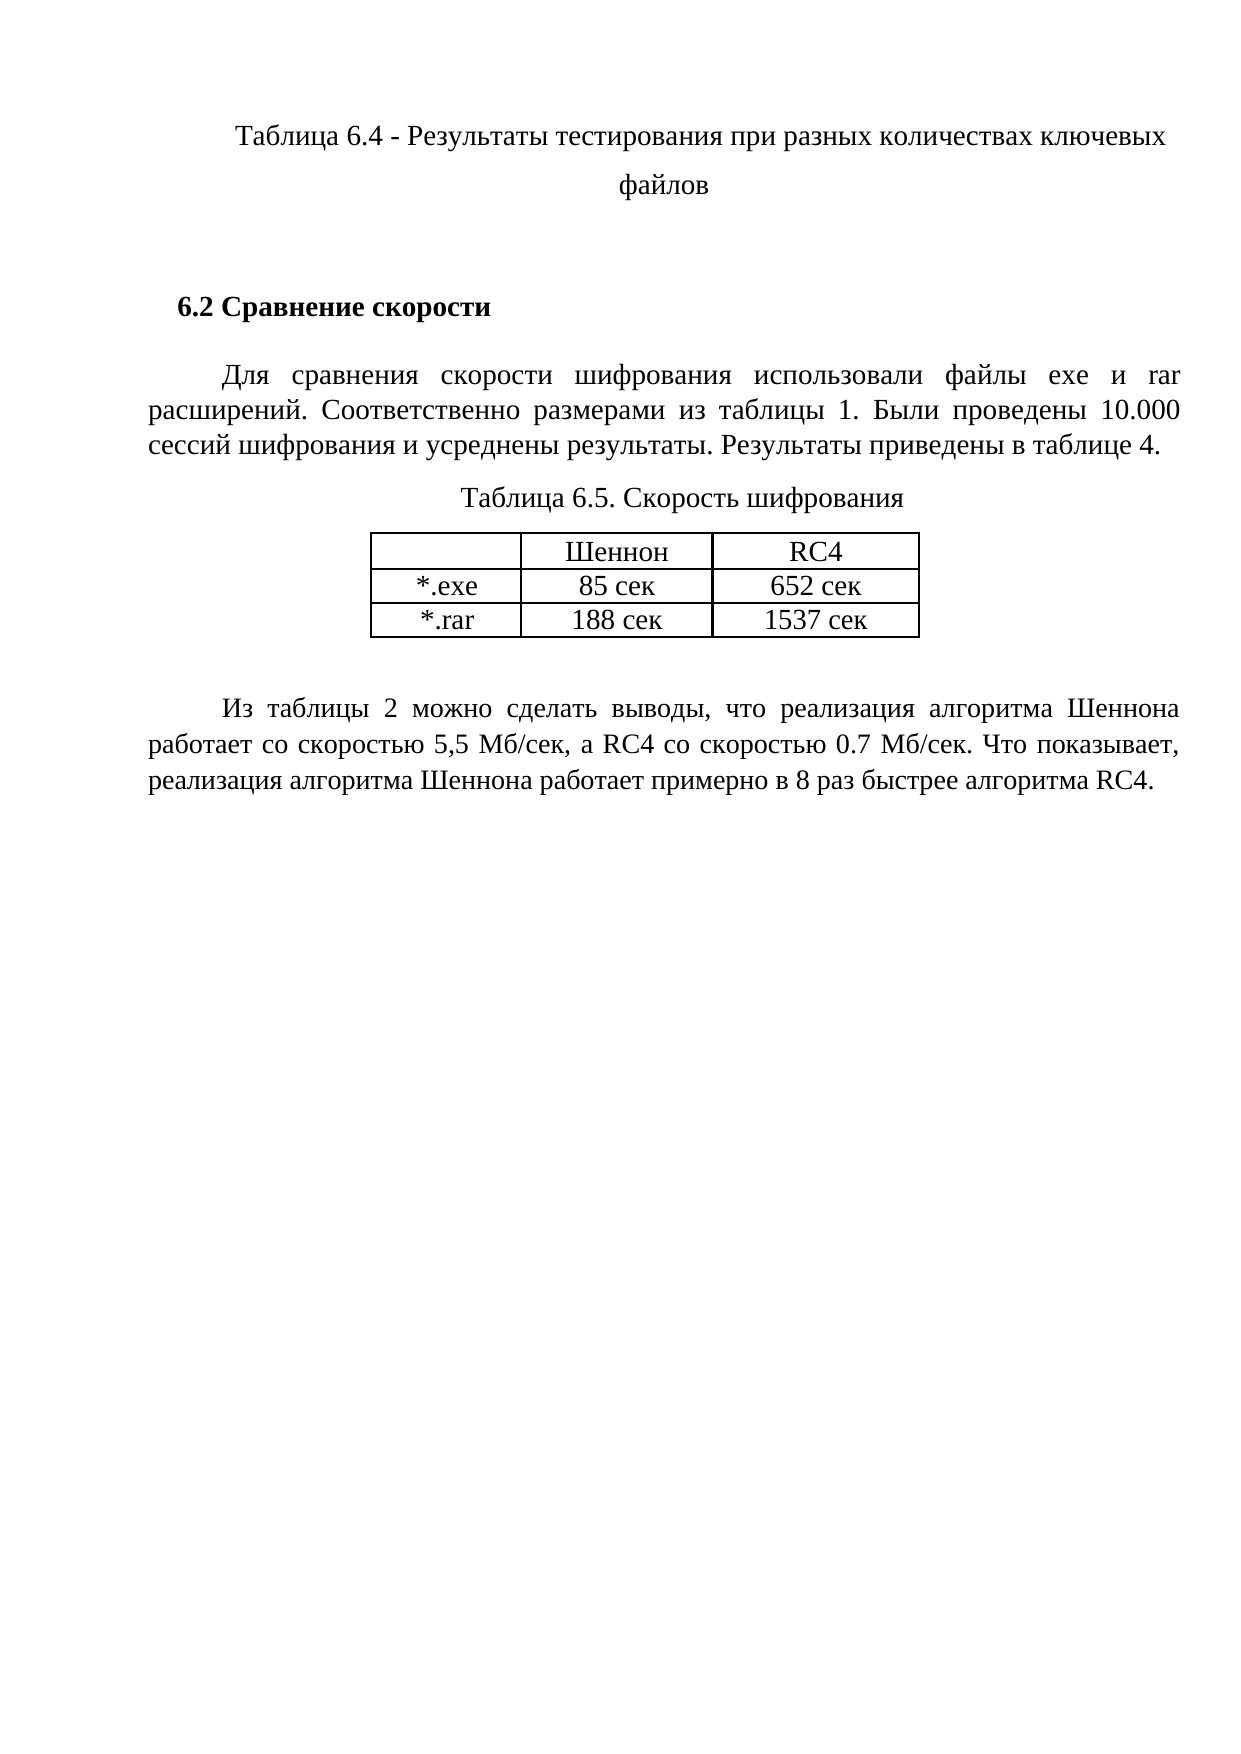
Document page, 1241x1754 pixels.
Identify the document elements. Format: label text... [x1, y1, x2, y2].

text Таблица 6.5. Скорость шифрования [460, 480, 1181, 514]
text 6.2 Сравнение скорости [177, 289, 1181, 322]
table_header RC4 [714, 534, 918, 567]
table_cell 188 сек [522, 604, 711, 636]
table_cell 652 сек [714, 570, 918, 602]
text Из таблицы 2 можно сделать выводы, что реализация алгоритма Шеннона работает со скоростью 5,5 Мб/сек, а RC4 со скоростью 0.7 Мб/сек. Что показывает, реализация алгоритма Шеннона работает примерно в 8 раз быстрее алгоритма RC4. [148, 691, 1181, 796]
text Таблица 6.4 - Результаты тестирования при разных количествах ключевых файлов [235, 118, 1167, 201]
text Для сравнения скорости шифрования использовали файлы exe и rar расширений. Соответственно размерами из таблицы 1. Были проведены 10.000 сессий шифрования и усреднены результаты. Результаты приведены в таблице 4. [148, 357, 1181, 461]
table_cell 1537 сек [714, 604, 918, 636]
table_cell *.exe [372, 570, 520, 602]
table_cell *.rar [372, 604, 520, 636]
table_header [372, 534, 520, 567]
table_cell 85 сек [522, 570, 711, 602]
table_header Шеннон [522, 534, 711, 567]
